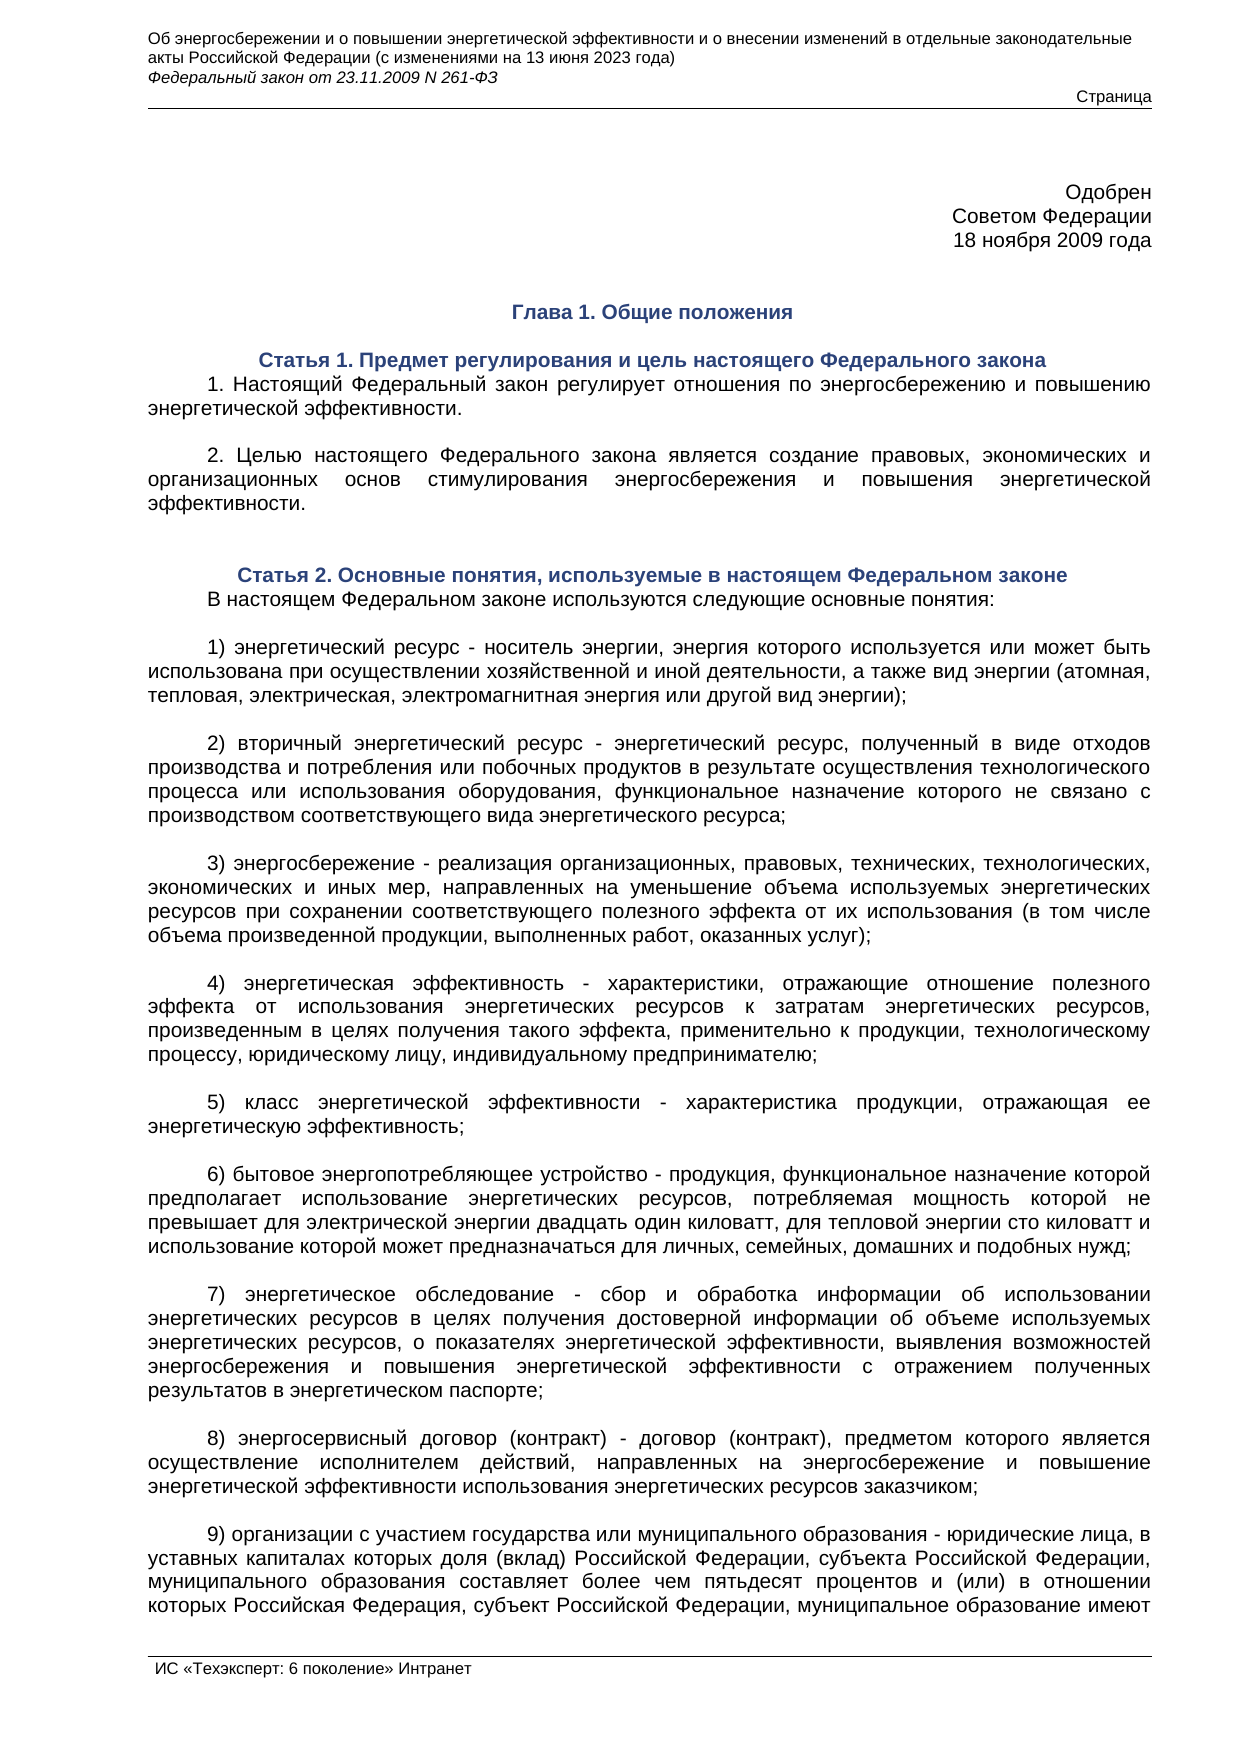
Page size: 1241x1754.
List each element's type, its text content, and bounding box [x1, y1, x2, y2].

text 5) класс энергетической эффективности - характеристика продукции, отражающая ее энергетическую эффективность; [148, 1090, 1152, 1138]
text Статья 2. Основные понятия, используемые в настоящем Федеральном законе [148, 563, 1152, 587]
text 2. Целью настоящего Федерального закона является создание правовых, экономических и организационных основ стимулирования энергосбережения и повышения энергетической эффективности. [148, 443, 1152, 515]
text 7) энергетическое обследование - сбор и обработка информации об использовании энергетических ресурсов в целях получения достоверной информации об объеме используемых энергетических ресурсов, о показателях энергетической эффективности, выявления возможностей энергосбережения и повышения энергетической эффективности с отражением полученных результатов в энергетическом паспорте; [148, 1282, 1152, 1402]
text 6) бытовое энергопотребляющее устройство - продукция, функциональное назначение которой предполагает использование энергетических ресурсов, потребляемая мощность которой не превышает для электрической энергии двадцать один киловатт, для тепловой энергии сто киловатт и использование которой может предназначаться для личных, семейных, домашних и подобных нужд; [148, 1162, 1152, 1258]
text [148, 1521, 1152, 1617]
text Статья 1. Предмет регулирования и цель настоящего Федерального закона [148, 347, 1152, 371]
text 8) энергосервисный договор (контракт) - договор (контракт), предметом которого является осуществление исполнителем действий, направленных на энергосбережение и повышение энергетической эффективности использования энергетических ресурсов заказчиком; [148, 1426, 1152, 1497]
text 4) энергетическая эффективность - характеристики, отражающие отношение полезного эффекта от использования энергетических ресурсов к затратам энергетических ресурсов, произведенным в целях получения такого эффекта, применительно к продукции, технологическому процессу, юридическому лицу, индивидуальному предпринимателю; [148, 970, 1152, 1066]
text Советом Федерации [148, 204, 1152, 228]
text В настоящем Федеральном законе используются следующие основные понятия: [148, 587, 1152, 611]
text Глава 1. Общие положения [148, 299, 1152, 323]
text 3) энергосбережение - реализация организационных, правовых, технических, технологических, экономических и иных мер, направленных на уменьшение объема используемых энергетических ресурсов при сохранении соответствующего полезного эффекта от их использования (в том числе объема произведенной продукции, выполненных работ, оказанных услуг); [148, 851, 1152, 946]
text Одобрен [148, 180, 1152, 204]
text 2) вторичный энергетический ресурс - энергетический ресурс, полученный в виде отходов производства и потребления или побочных продуктов в результате осуществления технологического процесса или использования оборудования, функциональное назначение которого не связано с производством соответствующего вида энергетического ресурса; [148, 731, 1152, 827]
text 1. Настоящий Федеральный закон регулирует отношения по энергосбережению и повышению энергетической эффективности. [148, 371, 1152, 419]
text 18 ноября 2009 года [148, 228, 1152, 252]
text 1) энергетический ресурс - носитель энергии, энергия которого используется или может быть использована при осуществлении хозяйственной и иной деятельности, а также вид энергии (атомная, тепловая, электрическая, электромагнитная энергия или другой вид энергии); [148, 635, 1152, 707]
